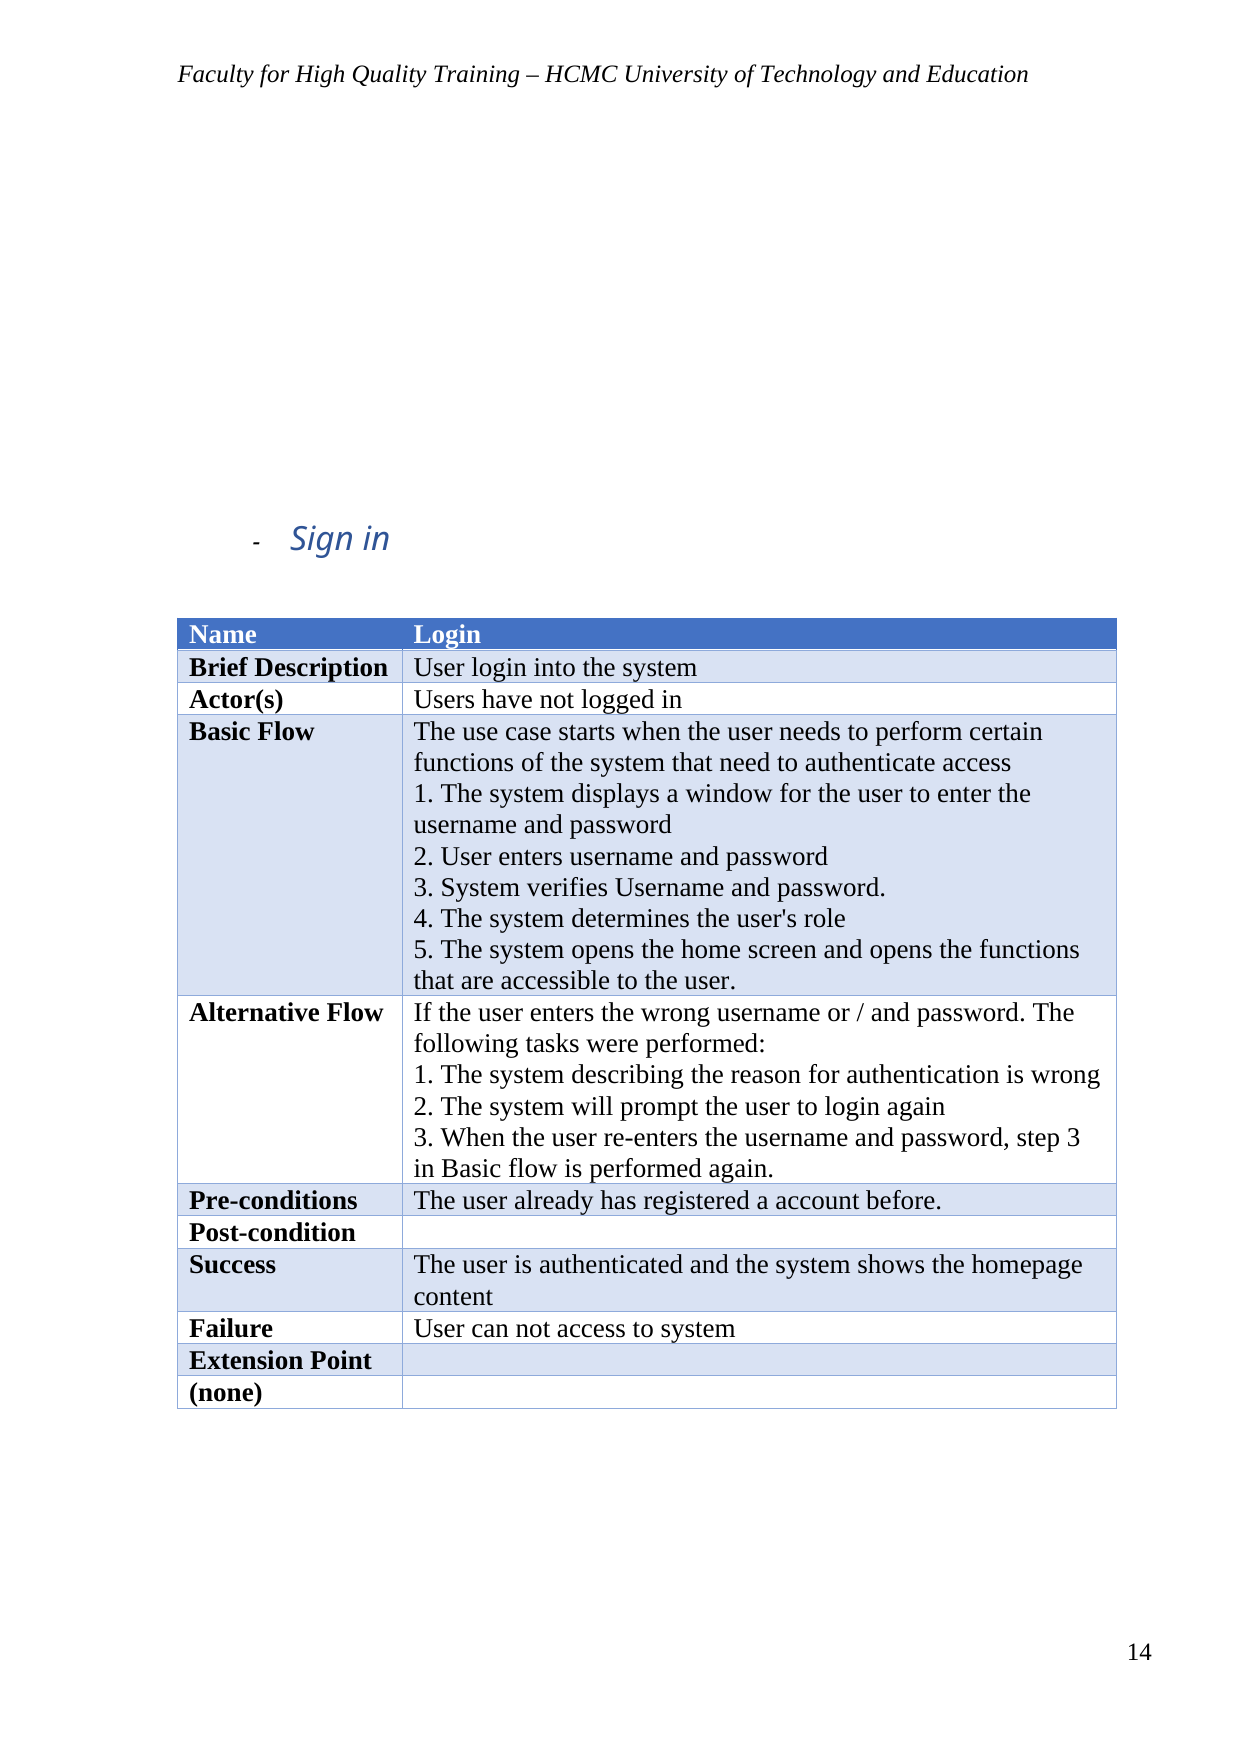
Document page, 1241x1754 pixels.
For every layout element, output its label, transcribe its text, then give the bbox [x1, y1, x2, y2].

table_cell User login into the system [403, 651, 1116, 682]
table_cell If the user enters the wrong username or / and password. The following tasks were performed: 1. The system describing the reason for authentication is wrong 2. The system will prompt the user to login again 3. When the user re-enters the username and password, step 3 in Basic flow is performed again. [403, 996, 1116, 1183]
table_cell The use case starts when the user needs to perform certain functions of the system that need to authenticate access 1. The system displays a window for the user to enter the username and password 2. User enters username and password 3. System verifies Username and password. 4. The system determines the user's role 5. The system opens the home screen and opens the functions that are accessible to the user. [403, 715, 1116, 995]
table_cell Pre-conditions [178, 1184, 402, 1215]
subtitle Sign in [252, 514, 1152, 560]
table_cell Users have not logged in [403, 683, 1116, 714]
table_cell [403, 1216, 1116, 1248]
table_cell Actor(s) [178, 683, 402, 714]
table_cell The user is authenticated and the system shows the homepage content [403, 1249, 1116, 1311]
table_cell User can not access to system [403, 1312, 1116, 1343]
table_cell Basic Flow [178, 715, 402, 995]
table_cell Extension Point [178, 1344, 402, 1375]
table_cell The user already has registered a account before. [403, 1184, 1116, 1215]
table_cell Post-condition [178, 1216, 402, 1248]
table_cell (none) [178, 1376, 402, 1407]
table_cell Failure [178, 1312, 402, 1343]
table_cell Success [178, 1249, 402, 1311]
table_cell Brief Description [178, 651, 402, 682]
table_header Login [403, 619, 1116, 649]
table_cell [403, 1376, 1116, 1407]
table_header Name [178, 619, 402, 649]
table_cell Alternative Flow [178, 996, 402, 1183]
table_cell [403, 1344, 1116, 1375]
